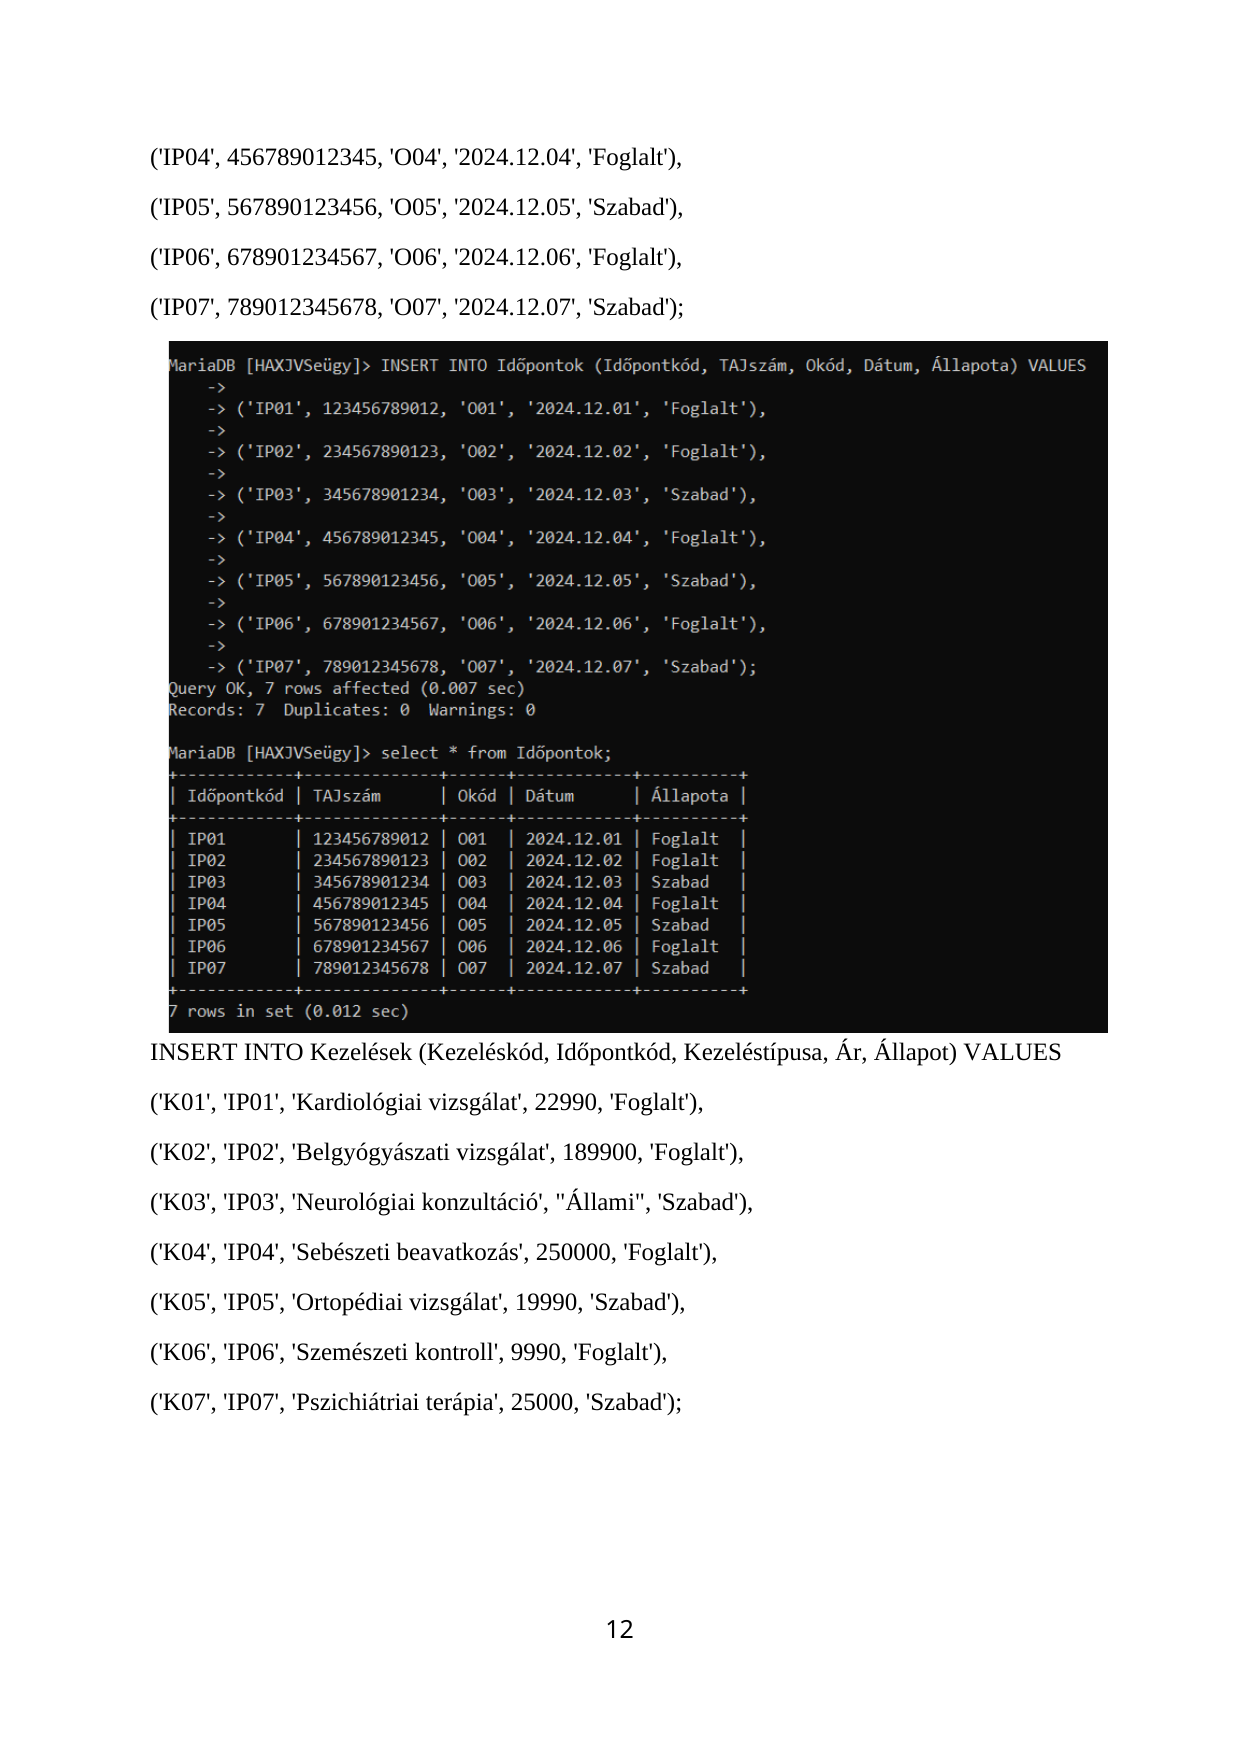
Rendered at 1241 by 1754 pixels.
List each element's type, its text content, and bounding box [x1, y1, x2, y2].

text ('IP07', 789012345678, 'O07', '2024.12.07', 'Szabad'); [150, 292, 1090, 321]
text ('K07', 'IP07', 'Pszichiátriai terápia', 25000, 'Szabad'); [150, 1387, 1090, 1416]
text ('K01', 'IP01', 'Kardiológiai vizsgálat', 22990, 'Foglalt'), [150, 1087, 1090, 1116]
text ('K06', 'IP06', 'Szemészeti kontroll', 9990, 'Foglalt'), [150, 1337, 1090, 1366]
text ('K03', 'IP03', 'Neurológiai konzultáció', "Állami", 'Szabad'), [150, 1187, 1090, 1216]
text ('K02', 'IP02', 'Belgyógyászati vizsgálat', 189900, 'Foglalt'), [150, 1137, 1090, 1166]
text INSERT INTO Kezelések (Kezeléskód, Időpontkód, Kezeléstípusa, Ár, Állapot) VALUES [150, 342, 1090, 1066]
text ('IP05', 567890123456, 'O05', '2024.12.05', 'Szabad'), [150, 192, 1090, 221]
text ('IP04', 456789012345, 'O04', '2024.12.04', 'Foglalt'), [150, 142, 1090, 171]
text ('K04', 'IP04', 'Sebészeti beavatkozás', 250000, 'Foglalt'), [150, 1237, 1090, 1266]
text ('K05', 'IP05', 'Ortopédiai vizsgálat', 19990, 'Szabad'), [150, 1287, 1090, 1316]
text ('IP06', 678901234567, 'O06', '2024.12.06', 'Foglalt'), [150, 242, 1090, 271]
